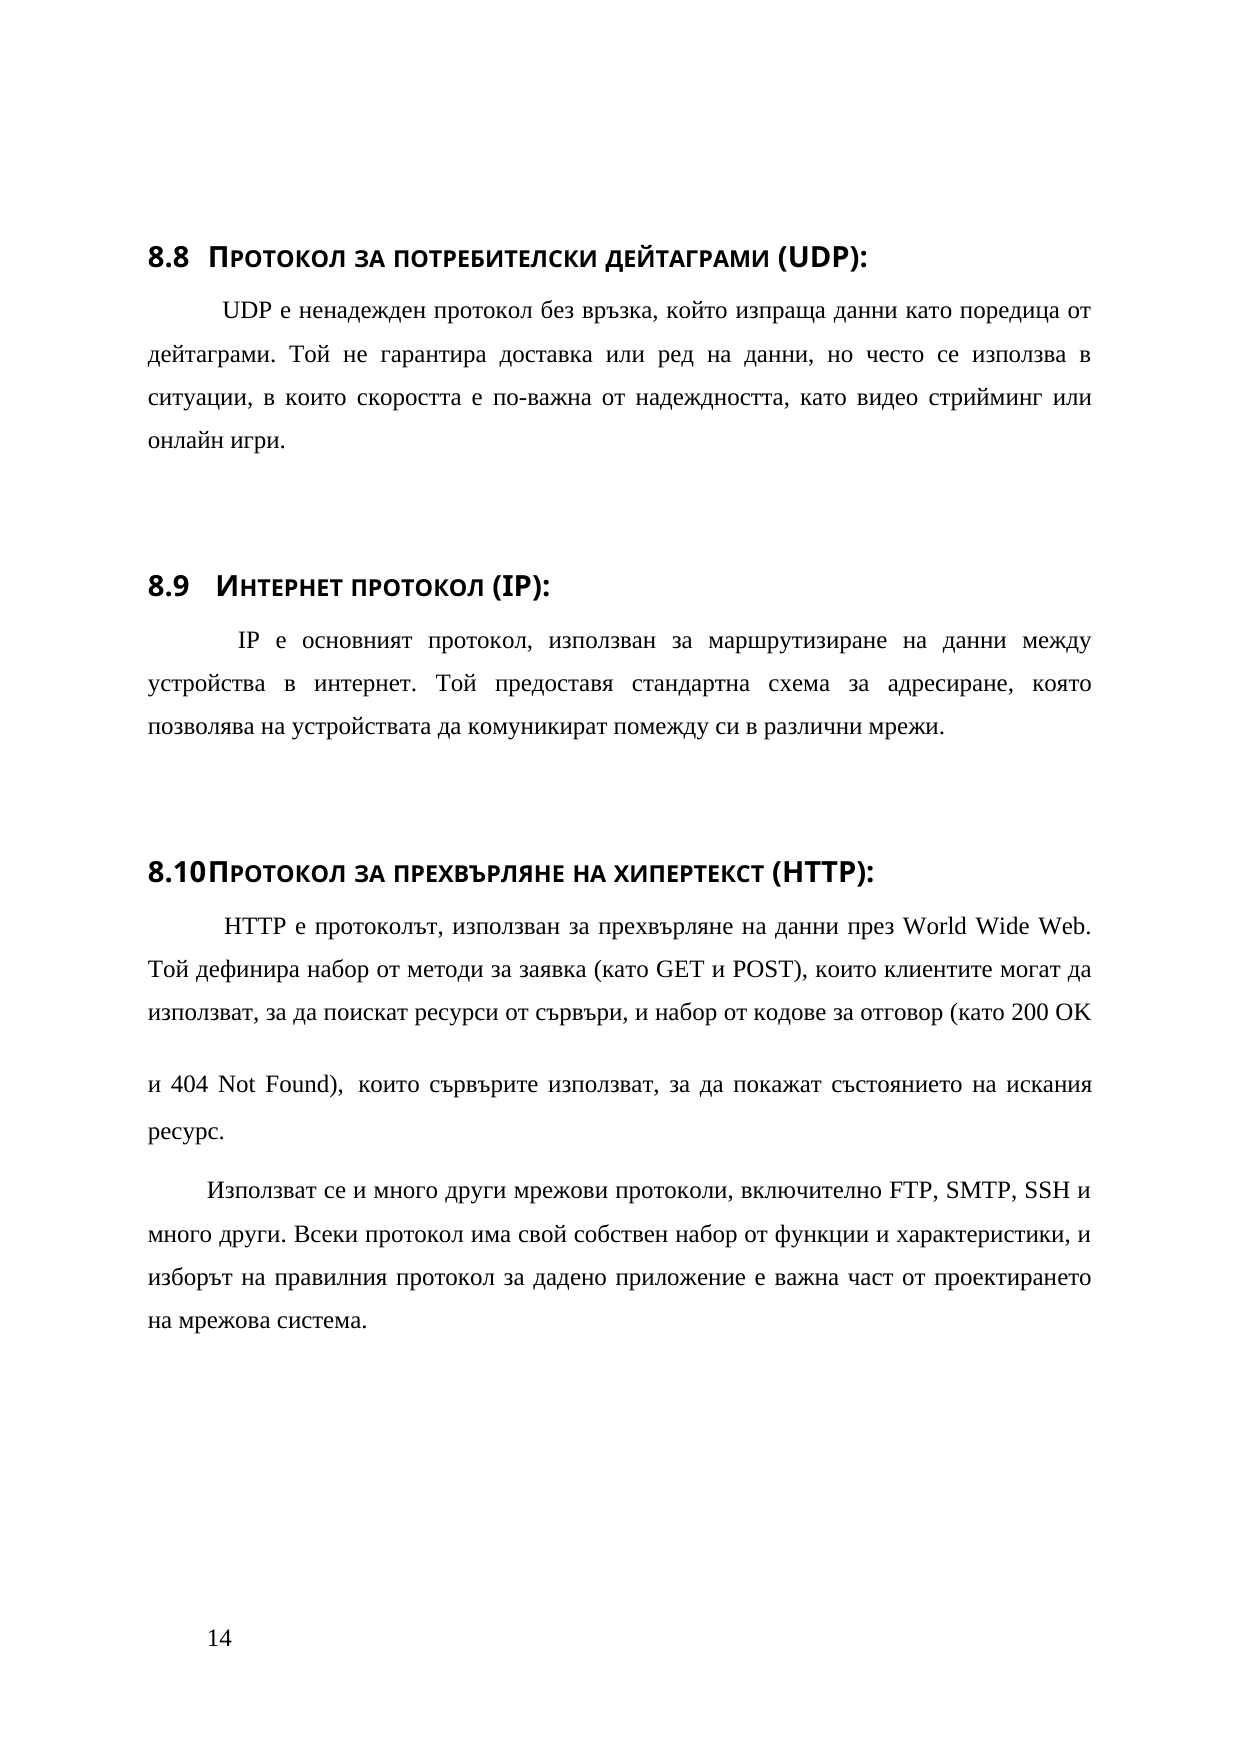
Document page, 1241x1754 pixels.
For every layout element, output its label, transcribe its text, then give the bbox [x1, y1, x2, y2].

text Използват се и много други мрежови протоколи, включително FTP, SMTP, SSH и много други. Всеки протокол има свой собствен набор от функции и характеристики, и изборът на правилния протокол за дадено приложение е важна част от проектирането на мрежова система. [148, 1176, 1093, 1334]
text UDP е ненадежден протокол без връзка, който изпраща данни като поредица от дейтаграми. Той не гарантира доставка или ред на данни, но често се използва в ситуации, в които скоростта е по-важна от надеждността, като видео стрийминг или онлайн игри. [148, 296, 1093, 454]
text IP е основният протокол, използван за маршрутизиране на данни между устройства в интернет. Той предоставя стандартна схема за адресиране, която позволява на устройствата да комуникират помежду си в различни мрежи. [148, 625, 1093, 740]
subtitle Протокол за прехвърляне на хипертекст (HTTP): [148, 852, 1093, 891]
subtitle Протокол за потребителски дейтаграми (UDP): [148, 236, 1093, 276]
text HTTP е протоколът, използван за прехвърляне на данни през World Wide Web. Той дефинира набор от методи за заявка (като GET и POST), които клиентите могат да използват, за да поискат ресурси от сървъри, и набор от кодове за отговор (като 200 OK и 404 Not Found), които сървърите използват, за да покажат състоянието на искания ресурс. [148, 911, 1093, 1144]
subtitle Интернет протокол (IP): [148, 565, 1093, 605]
